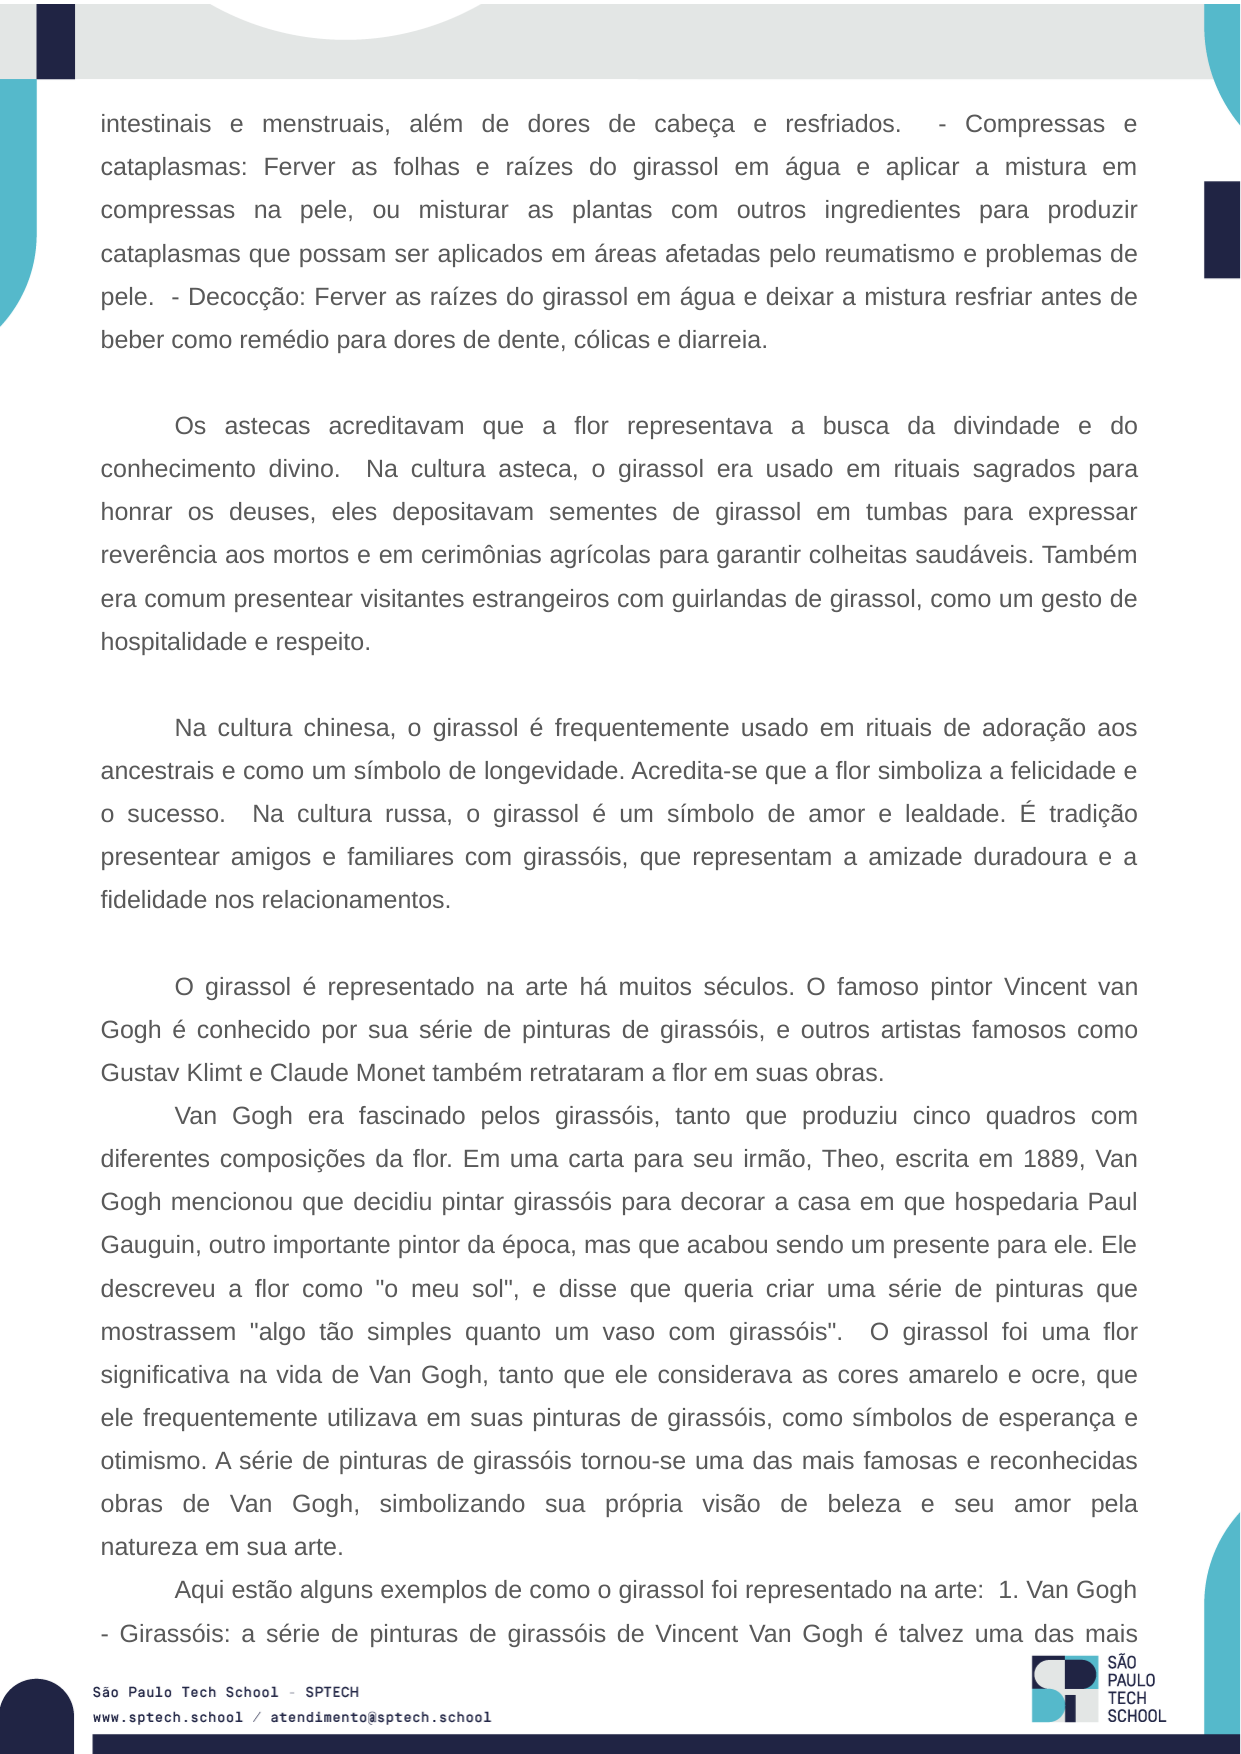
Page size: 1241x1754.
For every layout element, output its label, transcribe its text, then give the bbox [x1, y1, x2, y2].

text O girassol é representado na arte há muitos séculos. O famoso pintor Vincent van Gogh é conhecido por sua série de pinturas de girassóis, e outros artistas famosos como Gustav Klimt e Claude Monet também retrataram a flor em suas obras. [100, 972, 1140, 1087]
picture [0, 4, 1241, 1754]
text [100, 1576, 1140, 1647]
text Van Gogh era fascinado pelos girassóis, tanto que produziu cinco quadros com diferentes composições da flor. Em uma carta para seu irmão, Theo, escrita em 1889, Van Gogh mencionou que decidiu pintar girassóis para decorar a casa em que hospedaria Paul Gauguin, outro importante pintor da época, mas que acabou sendo um presente para ele. Ele descreveu a flor como "o meu sol", e disse que queria criar uma série de pinturas que mostrassem "algo tão simples quanto um vaso com girassóis". O girassol foi uma flor significativa na vida de Van Gogh, tanto que ele considerava as cores amarelo e ocre, que ele frequentemente utilizava em suas pinturas de girassóis, como símbolos de esperança e otimismo. A série de pinturas de girassóis tornou-se uma das mais famosas e reconhecidas obras de Van Gogh, simbolizando sua própria visão de beleza e seu amor pela natureza em sua arte. [100, 1101, 1140, 1561]
text Os astecas acreditavam que a flor representava a busca da divindade e do conhecimento divino. Na cultura asteca, o girassol era usado em rituais sagrados para honrar os deuses, eles depositavam sementes de girassol em tumbas para expressar reverência aos mortos e em cerimônias agrícolas para garantir colheitas saudáveis. Também era comum presentear visitantes estrangeiros com guirlandas de girassol, como um gesto de hospitalidade e respeito. [100, 411, 1140, 656]
text Na cultura chinesa, o girassol é frequentemente usado em rituais de adoração aos ancestrais e como um símbolo de longevidade. Acredita-se que a flor simboliza a felicidade e o sucesso. Na cultura russa, o girassol é um símbolo de amor e lealdade. É tradição presentear amigos e familiares com girassóis, que representam a amizade duradoura e a fidelidade nos relacionamentos. [100, 713, 1140, 914]
